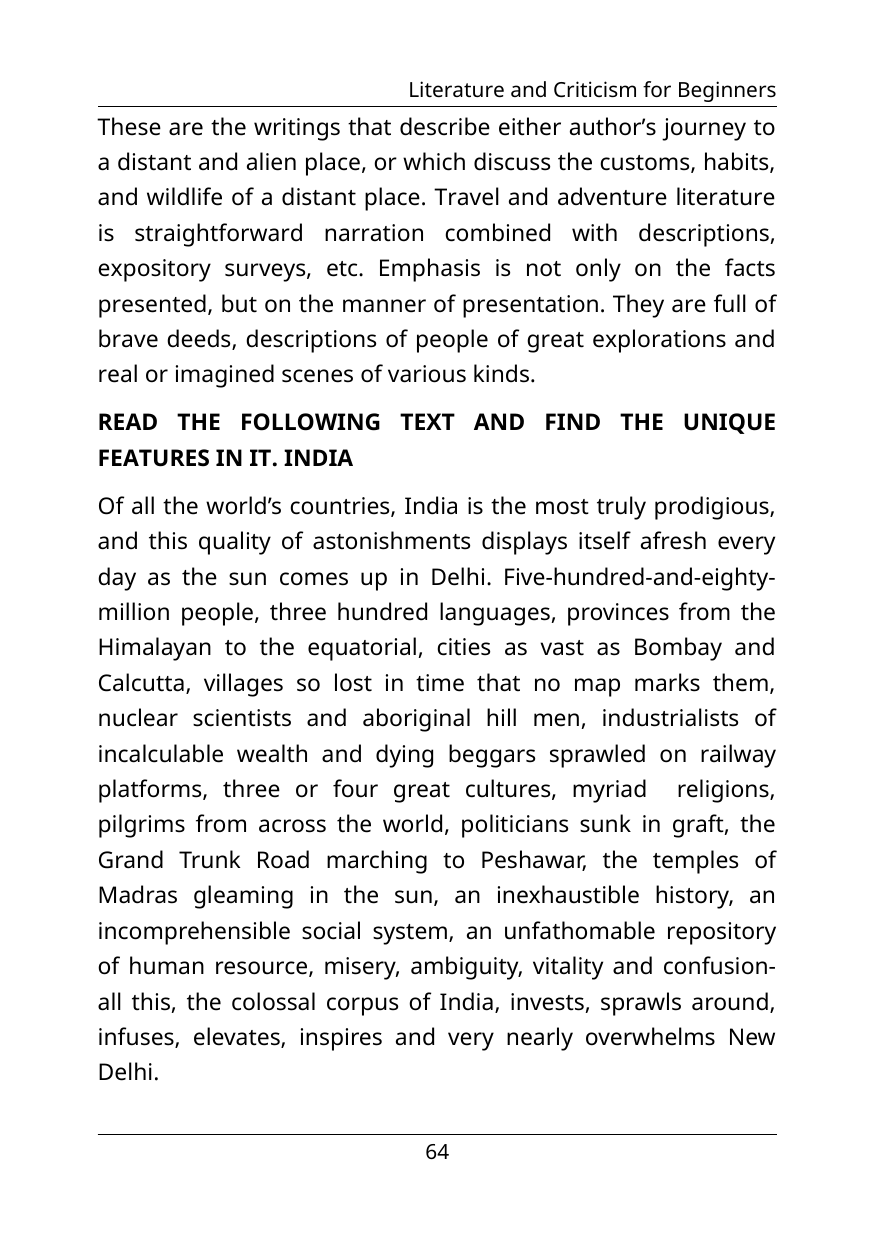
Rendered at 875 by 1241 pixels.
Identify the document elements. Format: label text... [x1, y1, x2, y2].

text These are the writings that describe either author’s journey to a distant and alien place, or which discuss the customs, habits, and wildlife of a distant place. Travel and adventure literature is straightforward narration combined with descriptions, expository surveys, etc. Emphasis is not only on the facts presented, but on the manner of presentation. They are full of brave deeds, descriptions of people of great explorations and real or imagined scenes of various kinds. [97, 107, 777, 390]
text Of all the world’s countries, India is the most truly prodigious, and this quality of astonishments displays itself afresh every day as the sun comes up in Delhi. Five-hundred-and-eighty-million people, three hundred languages, provinces from the Himalayan to the equatorial, cities as vast as Bombay and Calcutta, villages so lost in time that no map marks them, nuclear scientists and aboriginal hill men, industrialists of incalculable wealth and dying beggars sprawled on railway platforms, three or four great cultures, myriad religions, pilgrims from across the world, politicians sunk in graft, the Grand Trunk Road marching to Peshawar, the temples of Madras gleaming in the sun, an inexhaustible history, an incomprehensible social system, an unfathomable repository of human resource, misery, ambiguity, vitality and confusion- all this, the colossal corpus of India, invests, sprawls around, infuses, elevates, inspires and very nearly overwhelms New Delhi. [97, 486, 777, 1088]
text READ THE FOLLOWING TEXT AND FIND THE UNIQUE FEATURES IN IT. INDIA [97, 402, 777, 473]
